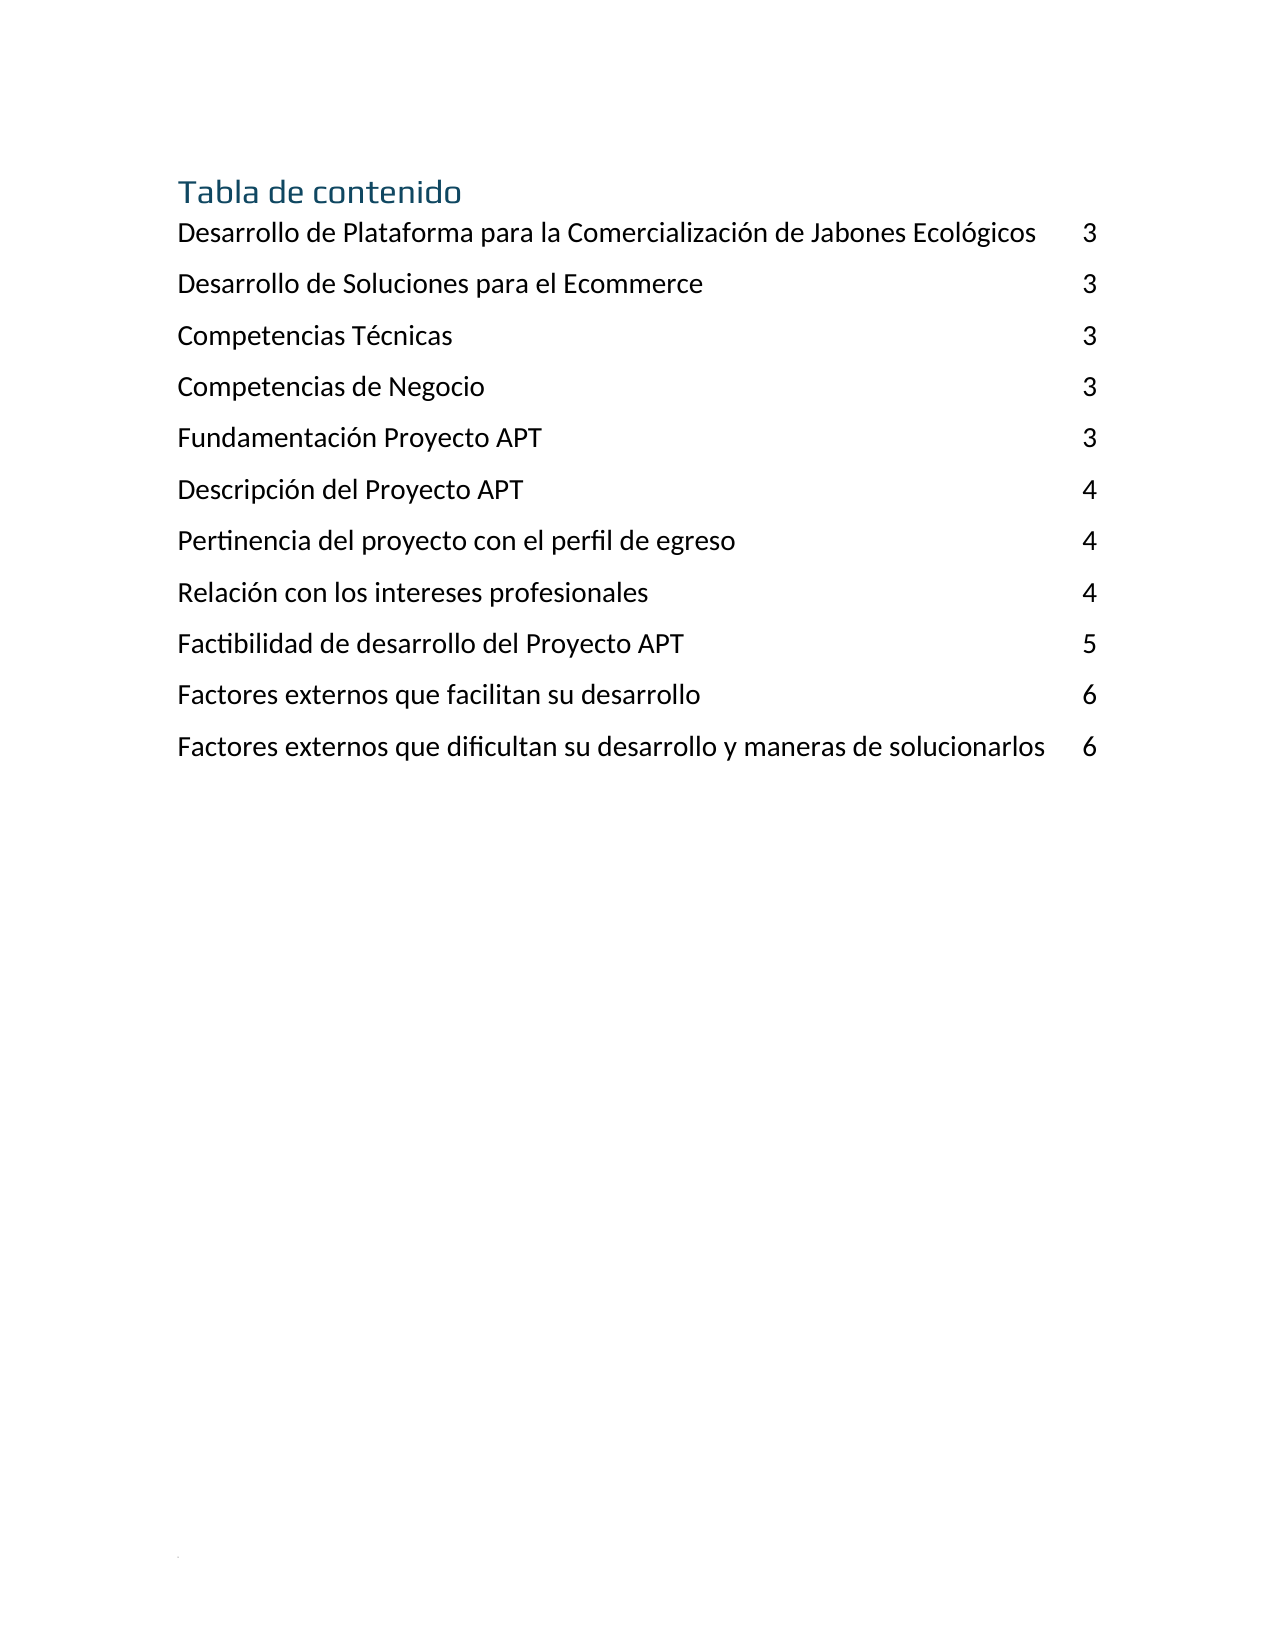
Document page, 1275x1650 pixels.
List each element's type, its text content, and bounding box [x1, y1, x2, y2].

text Tabla de contenido [177, 173, 1098, 211]
